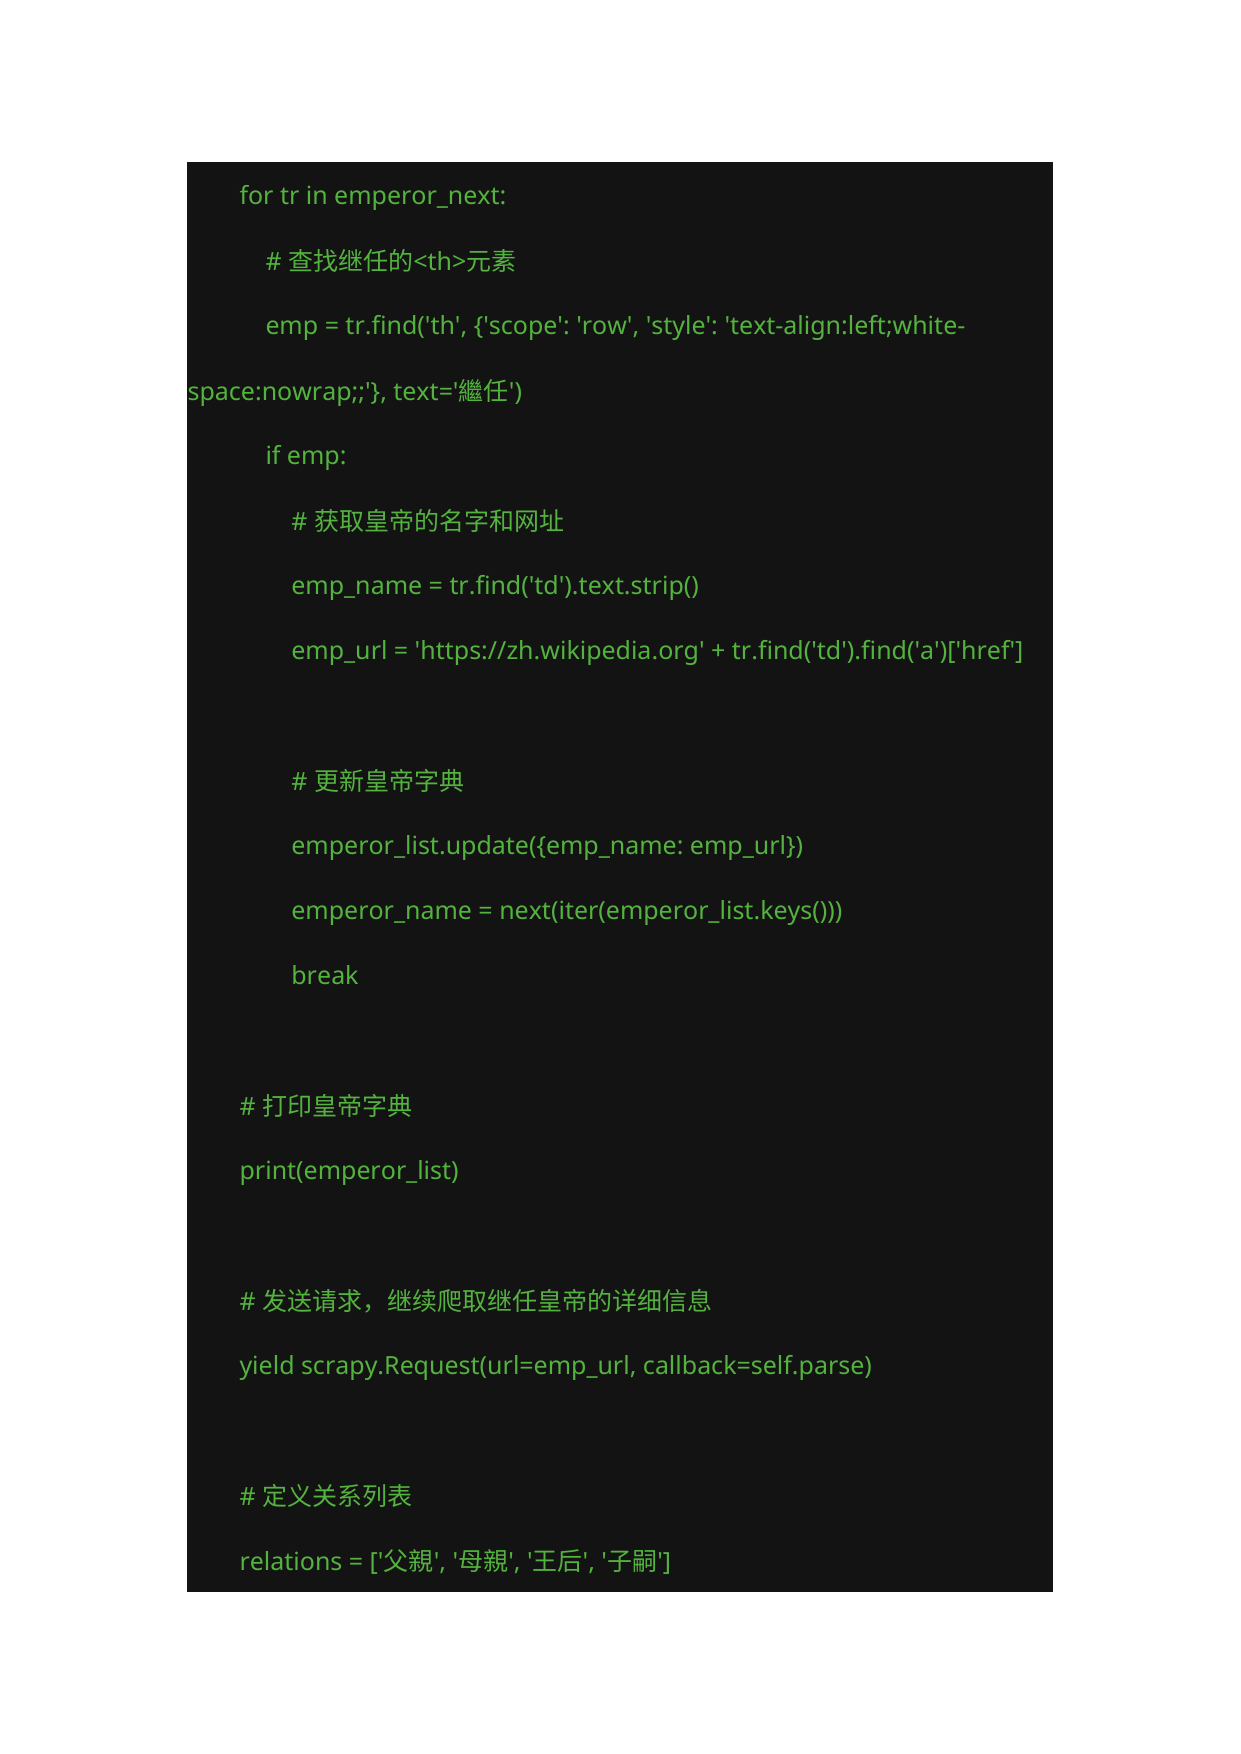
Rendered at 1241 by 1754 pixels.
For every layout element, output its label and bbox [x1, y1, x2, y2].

text [187, 162, 1053, 1592]
